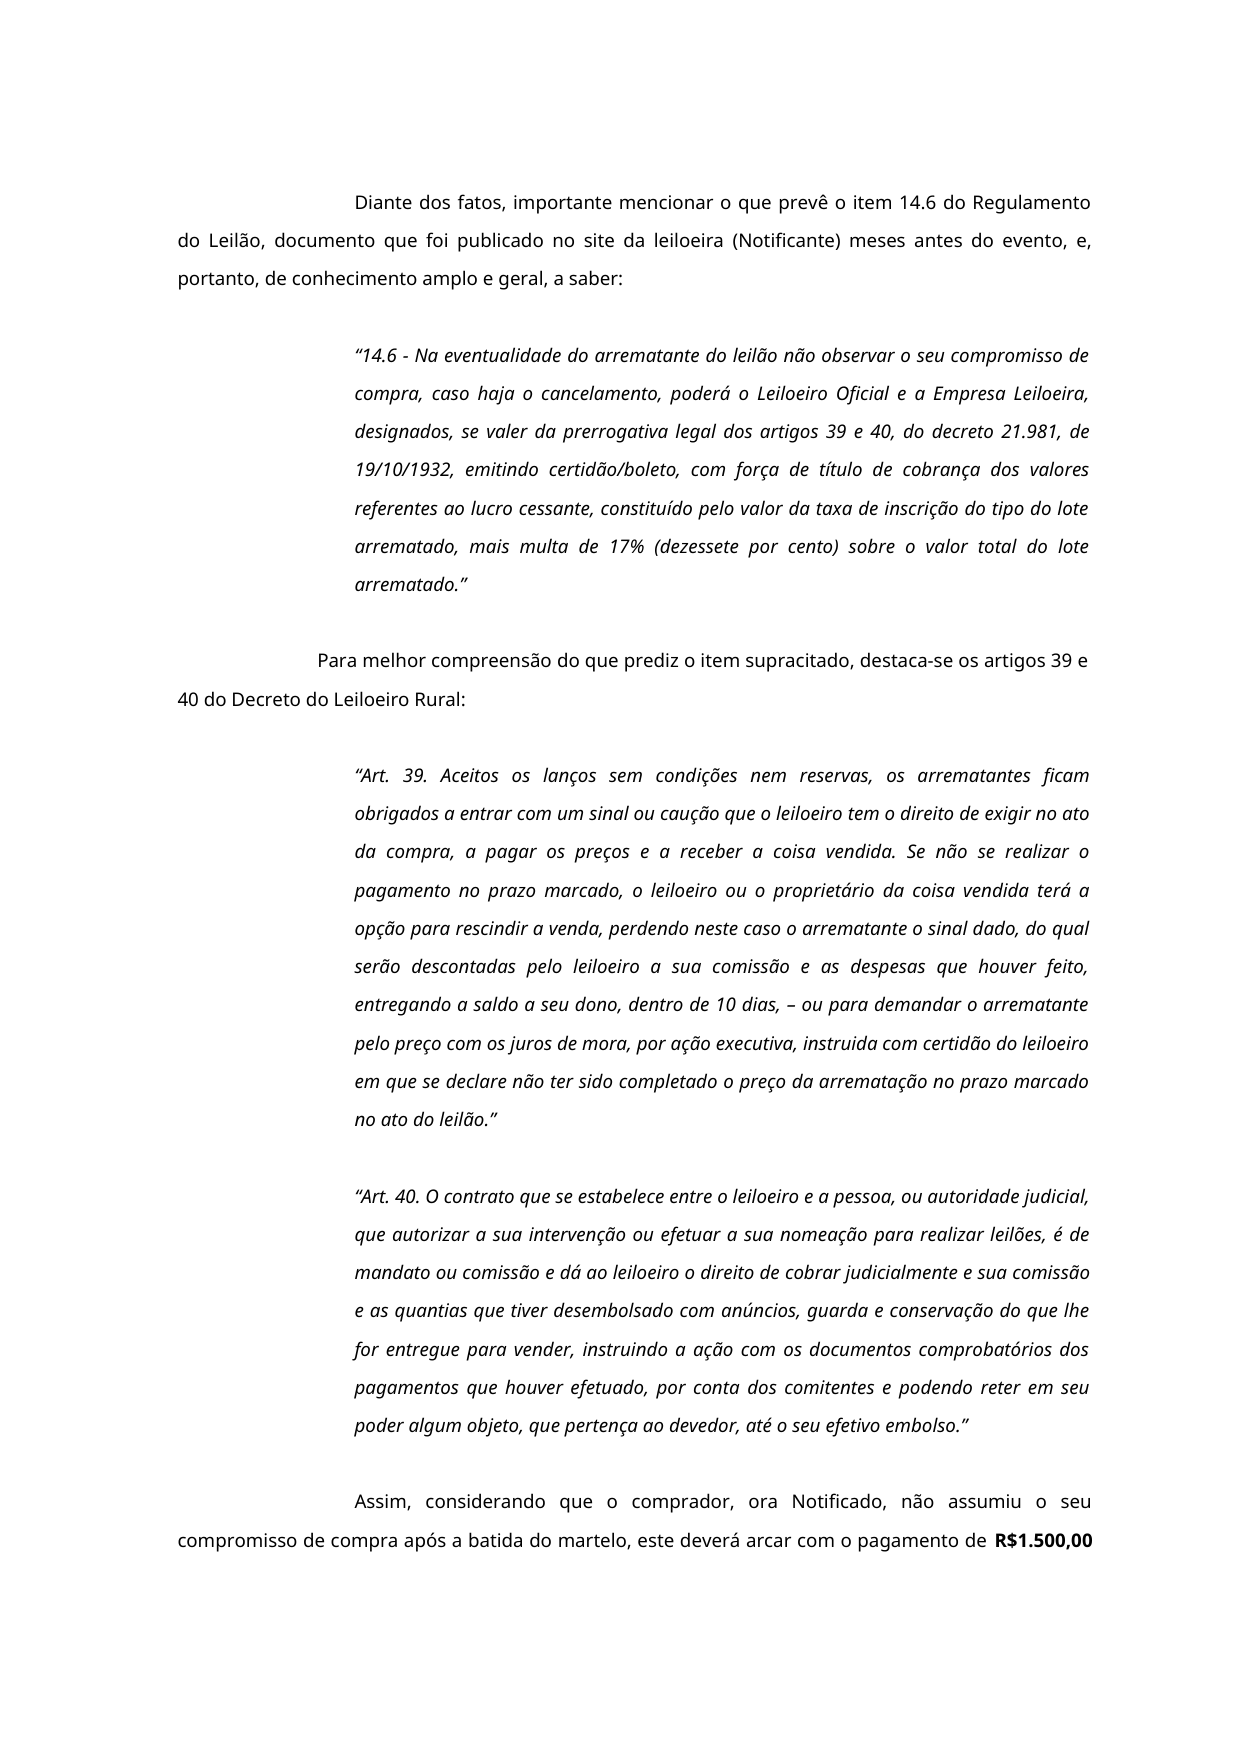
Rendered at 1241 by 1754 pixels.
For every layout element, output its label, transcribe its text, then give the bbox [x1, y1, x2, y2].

text “Art. 39. Aceitos os lanços sem condições nem reservas, os arrematantes ficam obrigados a entrar com um sinal ou caução que o leiloeiro tem o direito de exigir no ato da compra, a pagar os preços e a receber a coisa vendida. Se não se realizar o pagamento no prazo marcado, o leiloeiro ou o proprietário da coisa vendida terá a opção para rescindir a venda, perdendo neste caso o arrematante o sinal dado, do qual serão descontadas pelo leiloeiro a sua comissão e as despesas que houver feito, entregando a saldo a seu dono, dentro de 10 dias, – ou para demandar o arrematante pelo preço com os juros de mora, por ação executiva, instruida com certidão do leiloeiro em que se declare não ter sido completado o preço da arrematação no prazo marcado no ato do leilão.” [354, 762, 1092, 1132]
text “Art. 40. O contrato que se estabelece entre o leiloeiro e a pessoa, ou autoridade judicial, que autorizar a sua intervenção ou efetuar a sua nomeação para realizar leilões, é de mandato ou comissão e dá ao leiloeiro o direito de cobrar judicialmente e sua comissão e as quantias que tiver desembolsado com anúncios, guarda e conservação do que lhe for entregue para vender, instruindo a ação com os documentos comprobatórios dos pagamentos que houver efetuado, por conta dos comitentes e podendo reter em seu poder algum objeto, que pertença ao devedor, até o seu efetivo embolso.” [354, 1183, 1092, 1438]
text Para melhor compreensão do que prediz o item supracitado, destaca-se os artigos 39 e 40 do Decreto do Leiloeiro Rural: [177, 648, 1092, 711]
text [177, 1489, 1092, 1552]
text “14.6 - Na eventualidade do arrematante do leilão não observar o seu compromisso de compra, caso haja o cancelamento, poderá o Leiloeiro Oficial e a Empresa Leiloeira, designados, se valer da prerrogativa legal dos artigos 39 e 40, do decreto 21.981, de 19/10/1932, emitindo certidão/boleto, com força de título de cobrança dos valores referentes ao lucro cessante, constituído pelo valor da taxa de inscrição do tipo do lote arrematado, mais multa de 17% (dezessete por cento) sobre o valor total do lote arrematado.” [354, 342, 1092, 597]
text Diante dos fatos, importante mencionar o que prevê o item 14.6 do Regulamento do Leilão, documento que foi publicado no site da leiloeira (Notificante) meses antes do evento, e, portanto, de conhecimento amplo e geral, a saber: [177, 189, 1092, 291]
